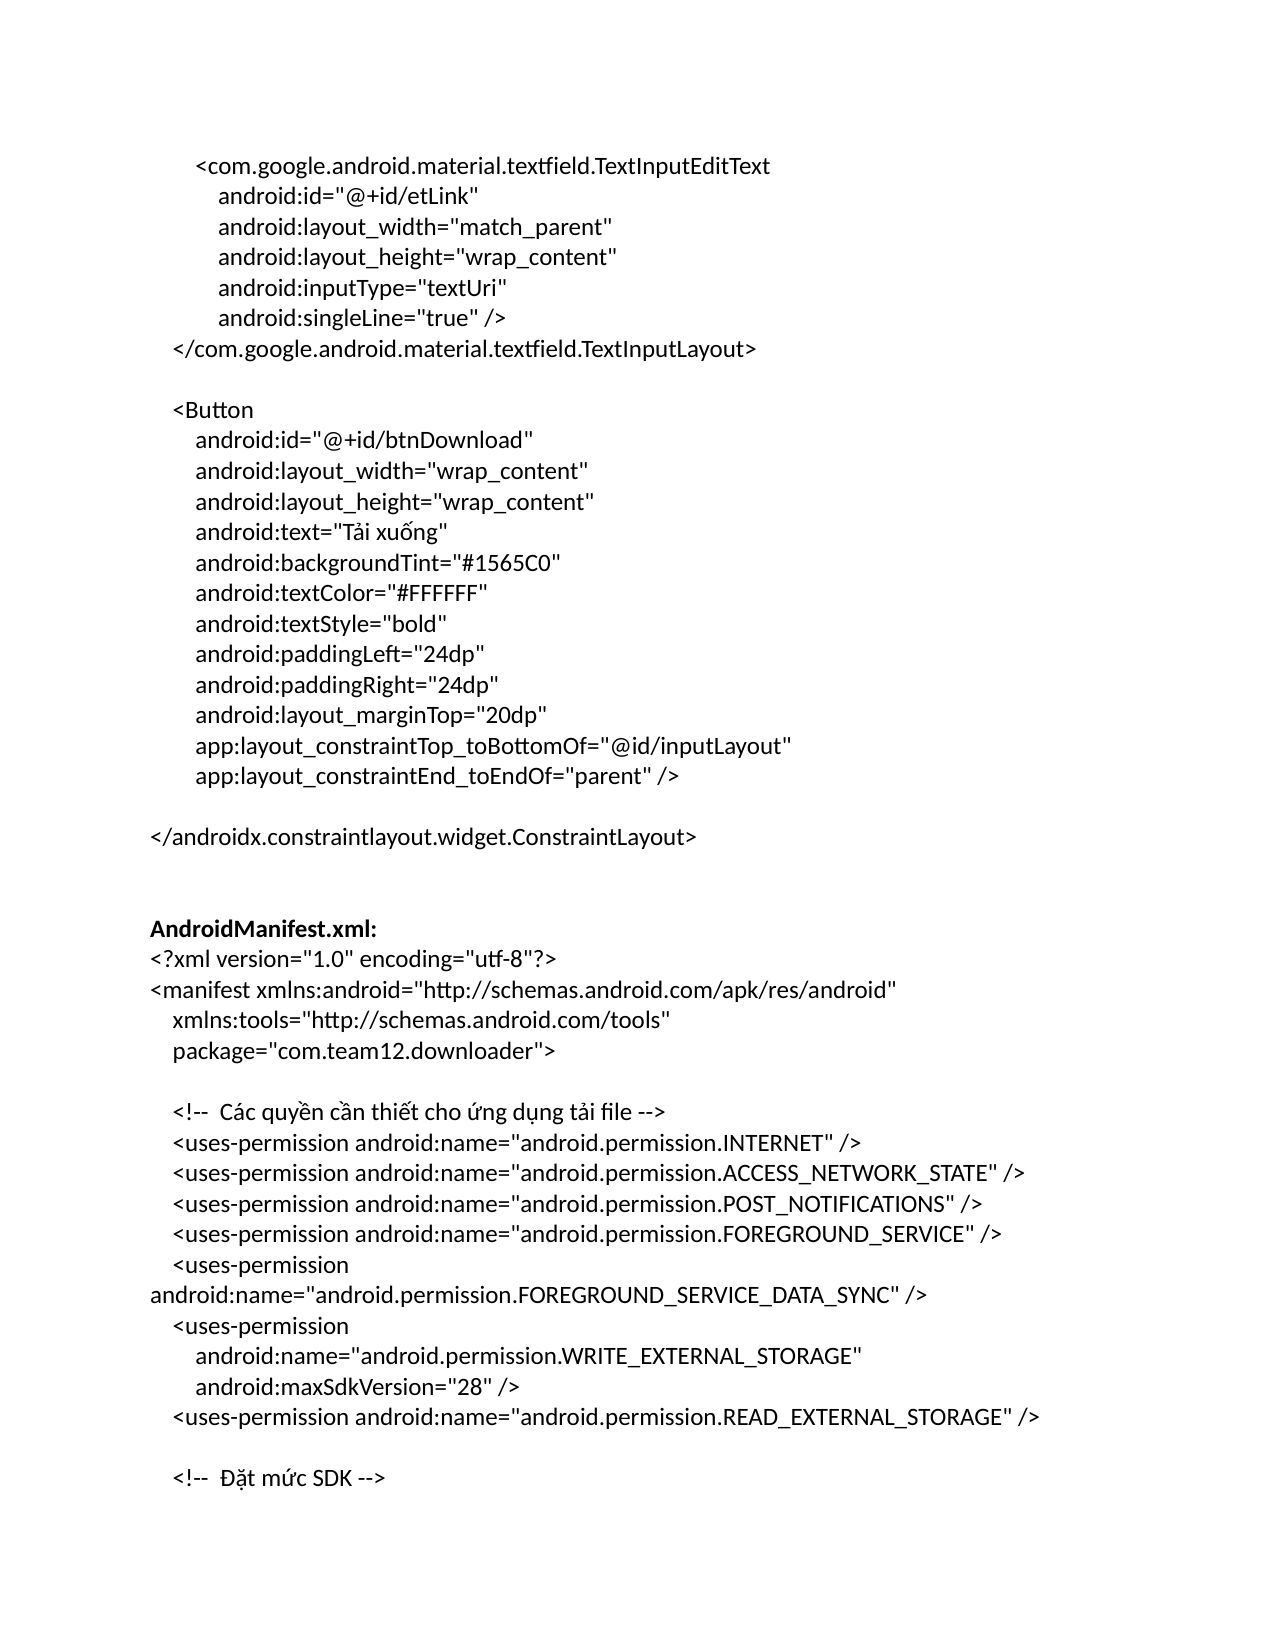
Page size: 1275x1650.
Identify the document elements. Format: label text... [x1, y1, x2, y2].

text app:layout_constraintTop_toBottomOf="@id/inputLayout" [150, 730, 1125, 760]
text <!-- Các quyền cần thiết cho ứng dụng tải file --> [150, 1096, 1125, 1127]
text android:layout_width="match_parent" [150, 211, 1125, 242]
text <uses-permission android:name="android.permission.POST_NOTIFICATIONS" /> [150, 1188, 1125, 1218]
text AndroidManifest.xml: [150, 913, 1125, 943]
text android:text="Tải xuống" [150, 516, 1125, 547]
text android:name="android.permission.WRITE_EXTERNAL_STORAGE" [150, 1340, 1125, 1371]
text xmlns:tools="http://schemas.android.com/tools" [150, 1004, 1125, 1035]
text android:layout_height="wrap_content" [150, 486, 1125, 516]
text android:singleLine="true" /> [150, 303, 1125, 333]
text android:textColor="#FFFFFF" [150, 577, 1125, 608]
text <uses-permission android:name="android.permission.INTERNET" /> [150, 1127, 1125, 1157]
text android:backgroundTint="#1565C0" [150, 547, 1125, 577]
text <uses-permission android:name="android.permission.ACCESS_NETWORK_STATE" /> [150, 1157, 1125, 1188]
text android:id="@+id/btnDownload" [150, 425, 1125, 455]
text <!-- Đặt mức SDK --> [150, 1462, 1125, 1493]
text app:layout_constraintEnd_toEndOf="parent" /> [150, 760, 1125, 791]
text <manifest xmlns:android="http://schemas.android.com/apk/res/android" [150, 974, 1125, 1004]
text </androidx.constraintlayout.widget.ConstraintLayout> [150, 821, 1125, 852]
text android:maxSdkVersion="28" /> [150, 1371, 1125, 1401]
text <?xml version="1.0" encoding="utf-8"?> [150, 943, 1125, 974]
text android:layout_marginTop="20dp" [150, 699, 1125, 730]
text <uses-permission android:name="android.permission.READ_EXTERNAL_STORAGE" /> [150, 1401, 1125, 1432]
text android:paddingRight="24dp" [150, 669, 1125, 699]
text android:id="@+id/etLink" [150, 181, 1125, 211]
text android:textStyle="bold" [150, 608, 1125, 638]
text android:layout_height="wrap_content" [150, 242, 1125, 272]
text android:paddingLeft="24dp" [150, 638, 1125, 669]
text <com.google.android.material.textfield.TextInputEditText [150, 150, 1125, 181]
text <Button [150, 394, 1125, 425]
text <uses-permission android:name="android.permission.FOREGROUND_SERVICE_DATA_SYNC" /> [150, 1249, 1125, 1310]
text </com.google.android.material.textfield.TextInputLayout> [150, 333, 1125, 364]
text <uses-permission [150, 1310, 1125, 1340]
text android:inputType="textUri" [150, 272, 1125, 303]
text android:layout_width="wrap_content" [150, 455, 1125, 486]
text <uses-permission android:name="android.permission.FOREGROUND_SERVICE" /> [150, 1218, 1125, 1249]
text package="com.team12.downloader"> [150, 1035, 1125, 1066]
